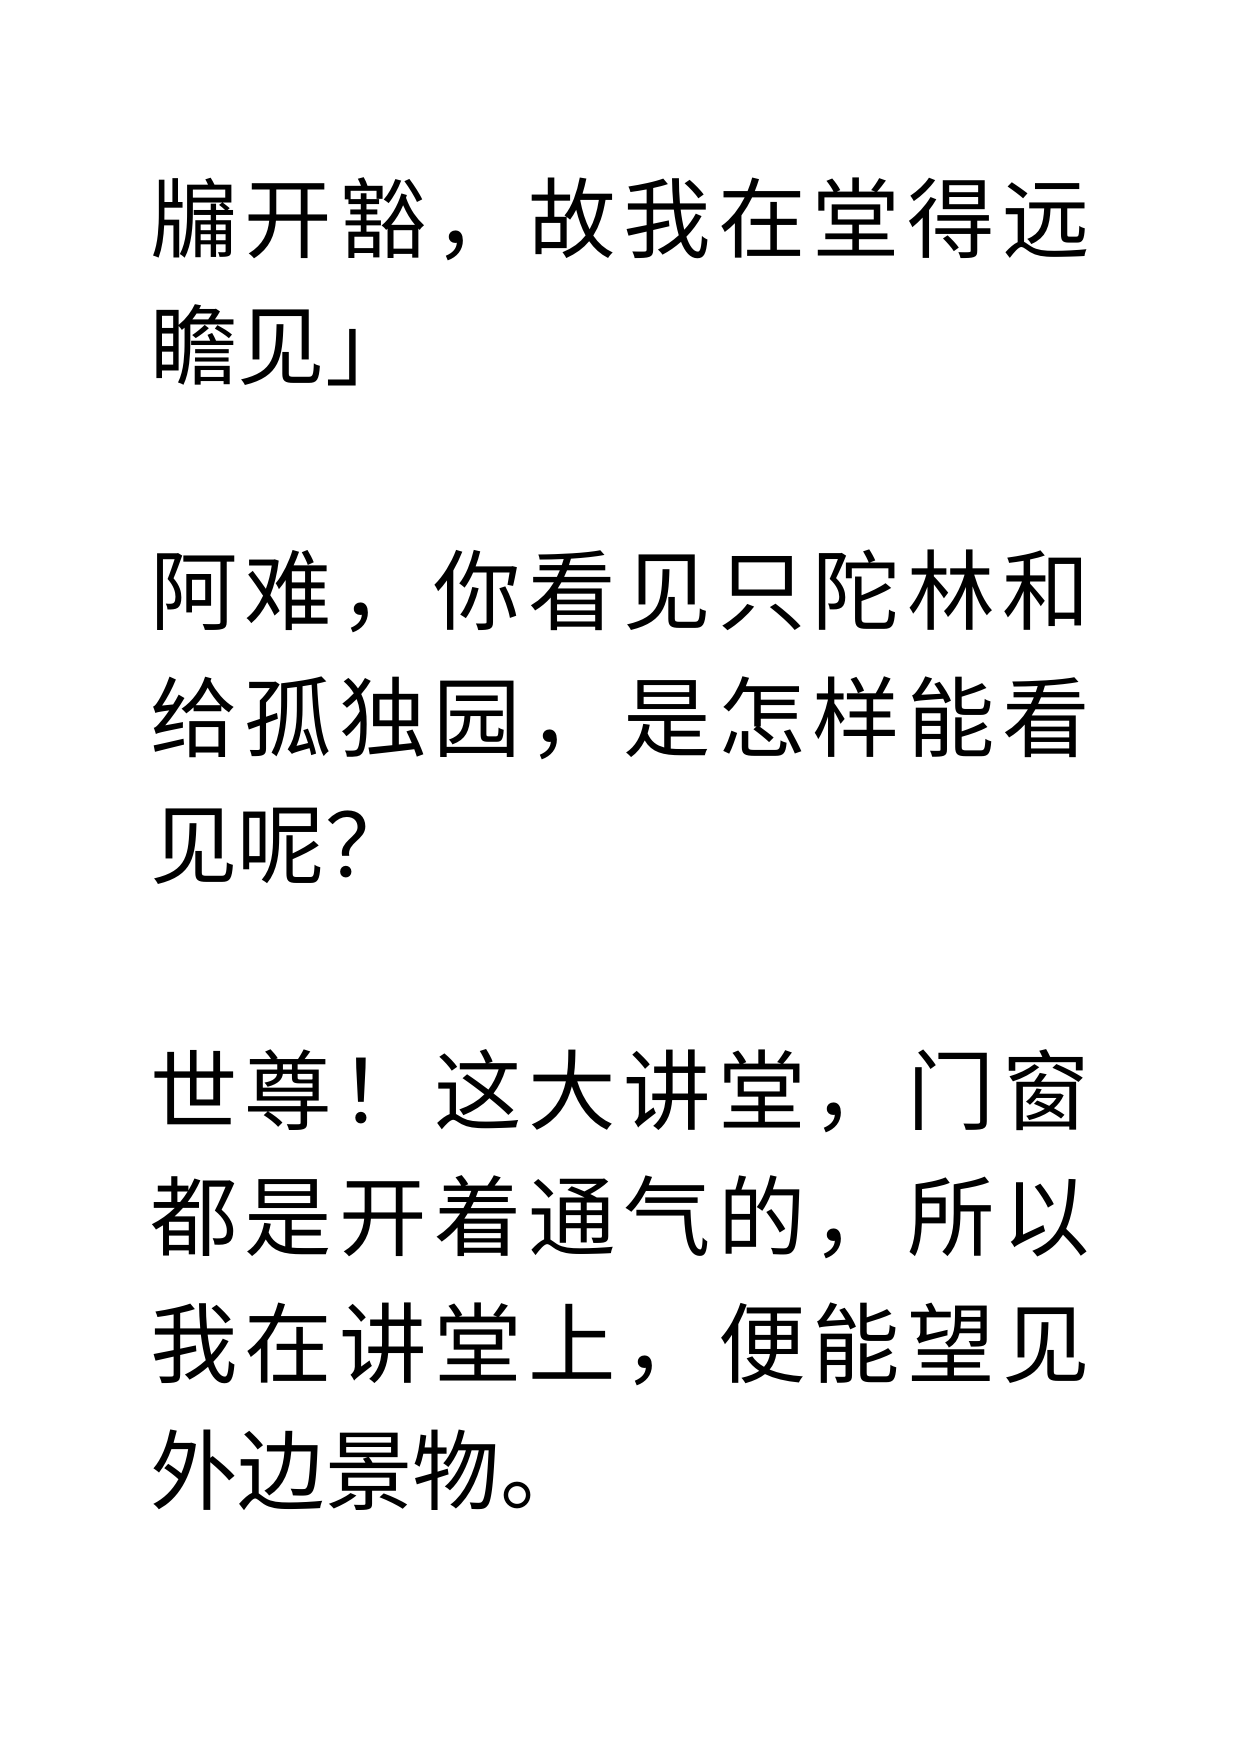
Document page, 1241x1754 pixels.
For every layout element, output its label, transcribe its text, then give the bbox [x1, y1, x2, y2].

text 世尊！这大讲堂，门窗都是开着通气的，所以我在讲堂上，便能望见外边景物。 [150, 1022, 1090, 1528]
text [150, 150, 1090, 403]
text 阿难，你看见只陀林和给孤独园，是怎样能看见呢？ [150, 522, 1090, 902]
